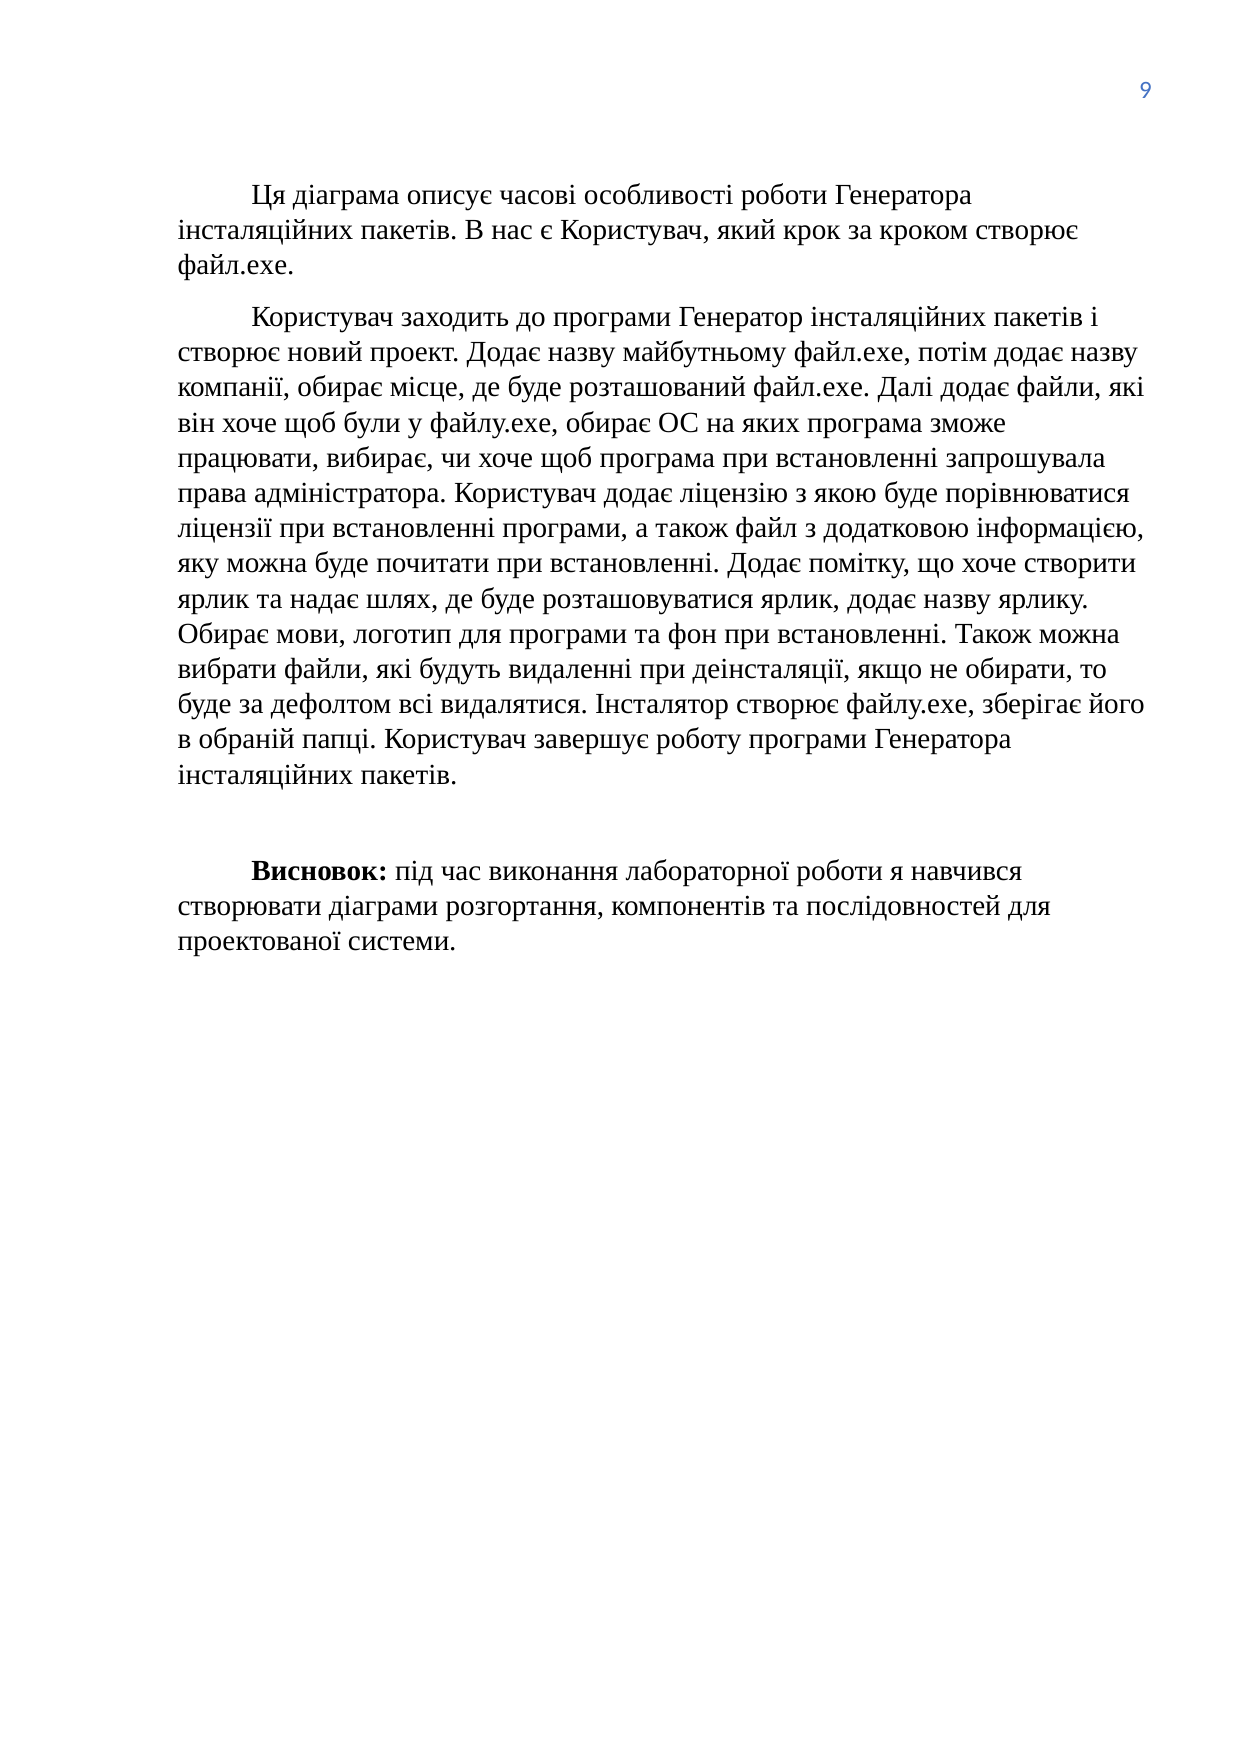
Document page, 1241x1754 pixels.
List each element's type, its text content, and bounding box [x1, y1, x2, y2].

text Висновок: під час виконання лабораторної роботи я навчився створювати діаграми розгортання, компонентів та послідовностей для проектованої системи. [177, 853, 1152, 957]
text Ця діаграма описує часові особливості роботи Генератора інсталяційних пакетів. В нас є Користувач, який крок за кроком створює файл.exe. [177, 177, 1152, 281]
text Користувач заходить до програми Генератор інсталяційних пакетів і створює новий проект. Додає назву майбутньому файл.exe, потім додає назву компанії, обирає місце, де буде розташований файл.exe. Далі додає файли, які він хоче щоб були у файлу.exe, обирає ОС на яких програма зможе працювати, вибирає, чи хоче щоб програма при встановленні запрошувала права адміністратора. Користувач додає ліцензію з якою буде порівнюватися ліцензії при встановленні програми, а також файл з додатковою інформацією, яку можна буде почитати при встановленні. Додає помітку, що хоче створити ярлик та надає шлях, де буде розташовуватися ярлик, додає назву ярлику. Обирає мови, логотип для програми та фон при встановленні. Також можна вибрати файли, які будуть видаленні при деінсталяції, якщо не обирати, то буде за дефолтом всі видалятися. Інсталятор створює файлу.exe, зберігає його в обраній папці. Користувач завершує роботу програми Генератора інсталяційних пакетів. [177, 299, 1152, 790]
